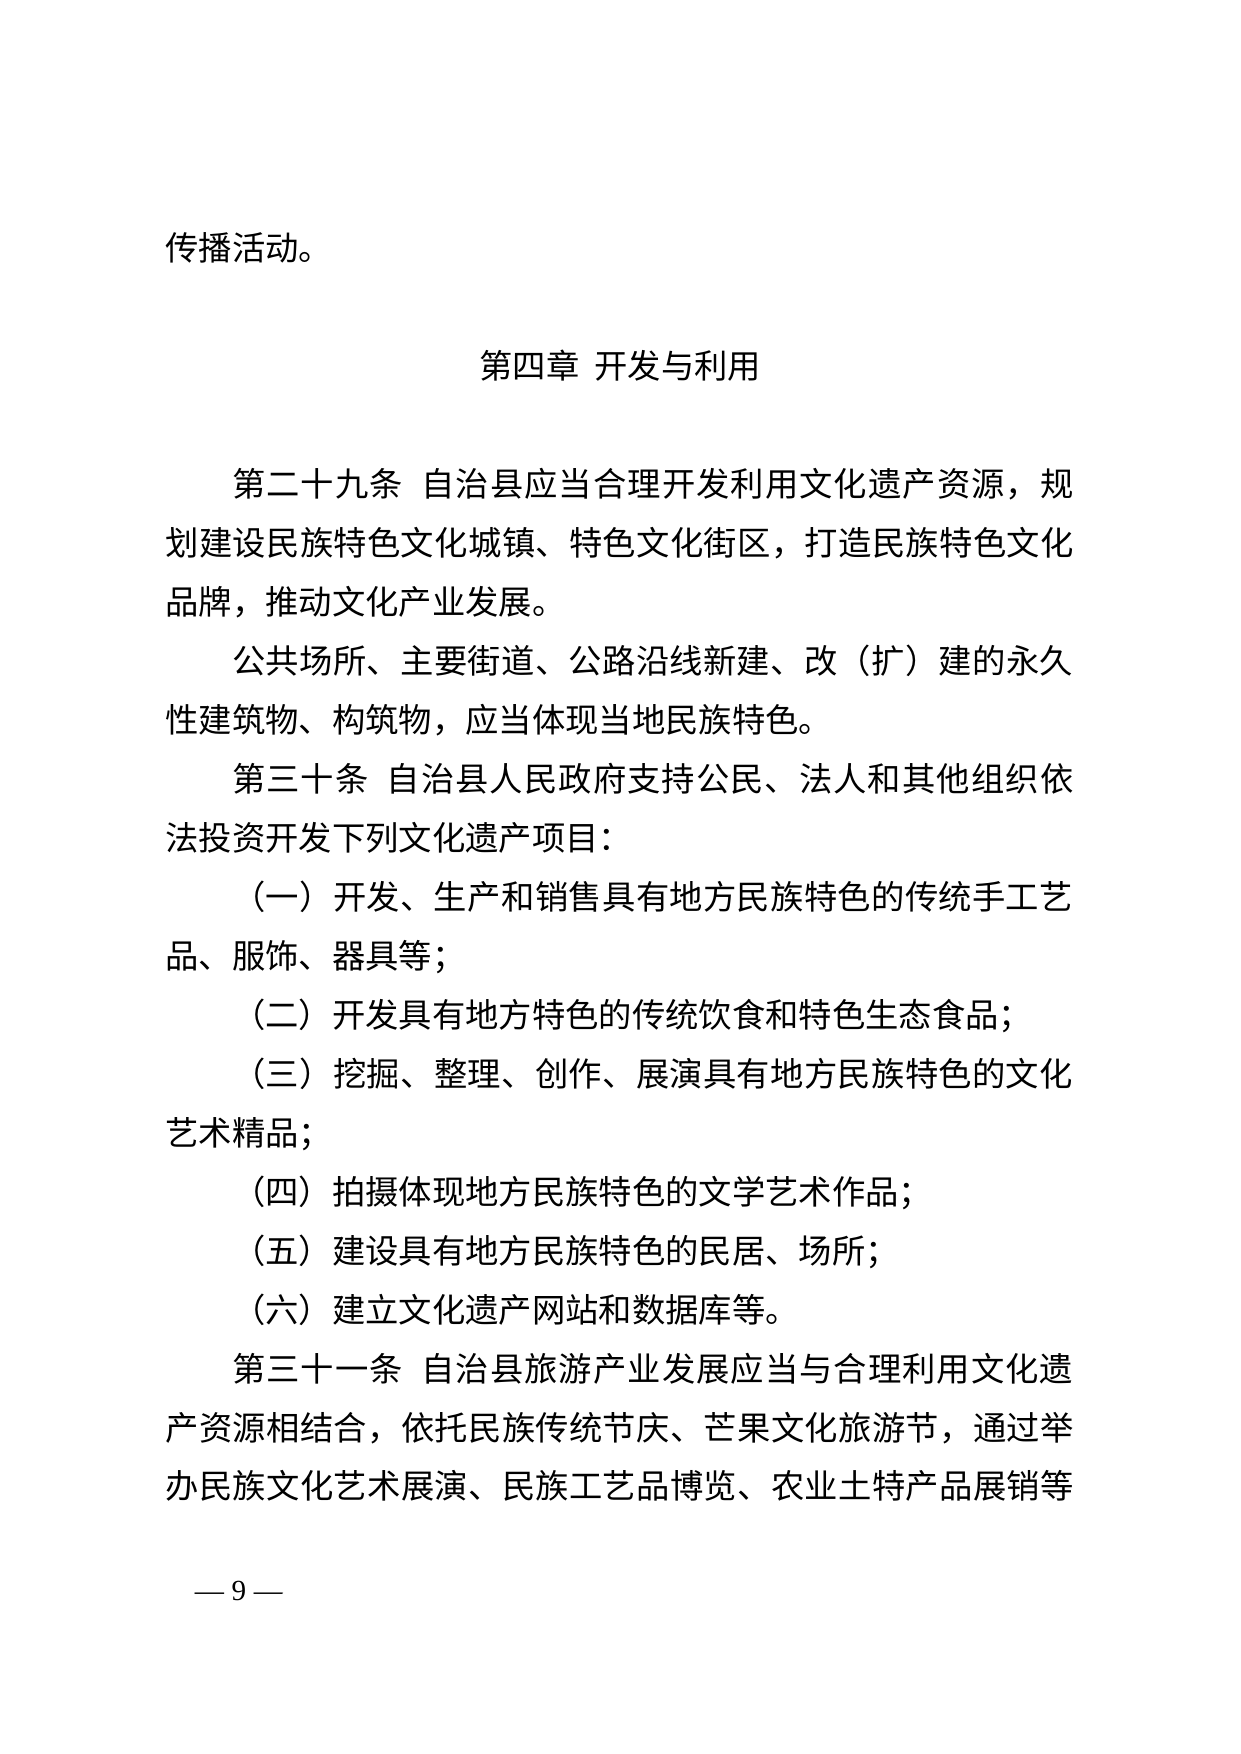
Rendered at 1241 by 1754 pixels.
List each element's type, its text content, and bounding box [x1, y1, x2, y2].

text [165, 1334, 1075, 1511]
text 第四章 开发与利用 [165, 332, 1075, 391]
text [165, 214, 1075, 273]
text （四）拍摄体现地方民族特色的文学艺术作品； [165, 1157, 1075, 1216]
text 公共场所、主要街道、公路沿线新建、改（扩）建的永久性建筑物、构筑物，应当体现当地民族特色。 [165, 626, 1075, 744]
text （二）开发具有地方特色的传统饮食和特色生态食品； [165, 980, 1075, 1039]
text 第二十九条 自治县应当合理开发利用文化遗产资源，规划建设民族特色文化城镇、特色文化街区，打造民族特色文化品牌，推动文化产业发展。 [165, 449, 1075, 626]
text （三）挖掘、整理、创作、展演具有地方民族特色的文化艺术精品； [165, 1039, 1075, 1157]
text （一）开发、生产和销售具有地方民族特色的传统手工艺品、服饰、器具等； [165, 862, 1075, 980]
text （五）建设具有地方民族特色的民居、场所； [165, 1216, 1075, 1275]
text 第三十条 自治县人民政府支持公民、法人和其他组织依法投资开发下列文化遗产项目： [165, 744, 1075, 862]
text （六）建立文化遗产网站和数据库等。 [165, 1275, 1075, 1334]
